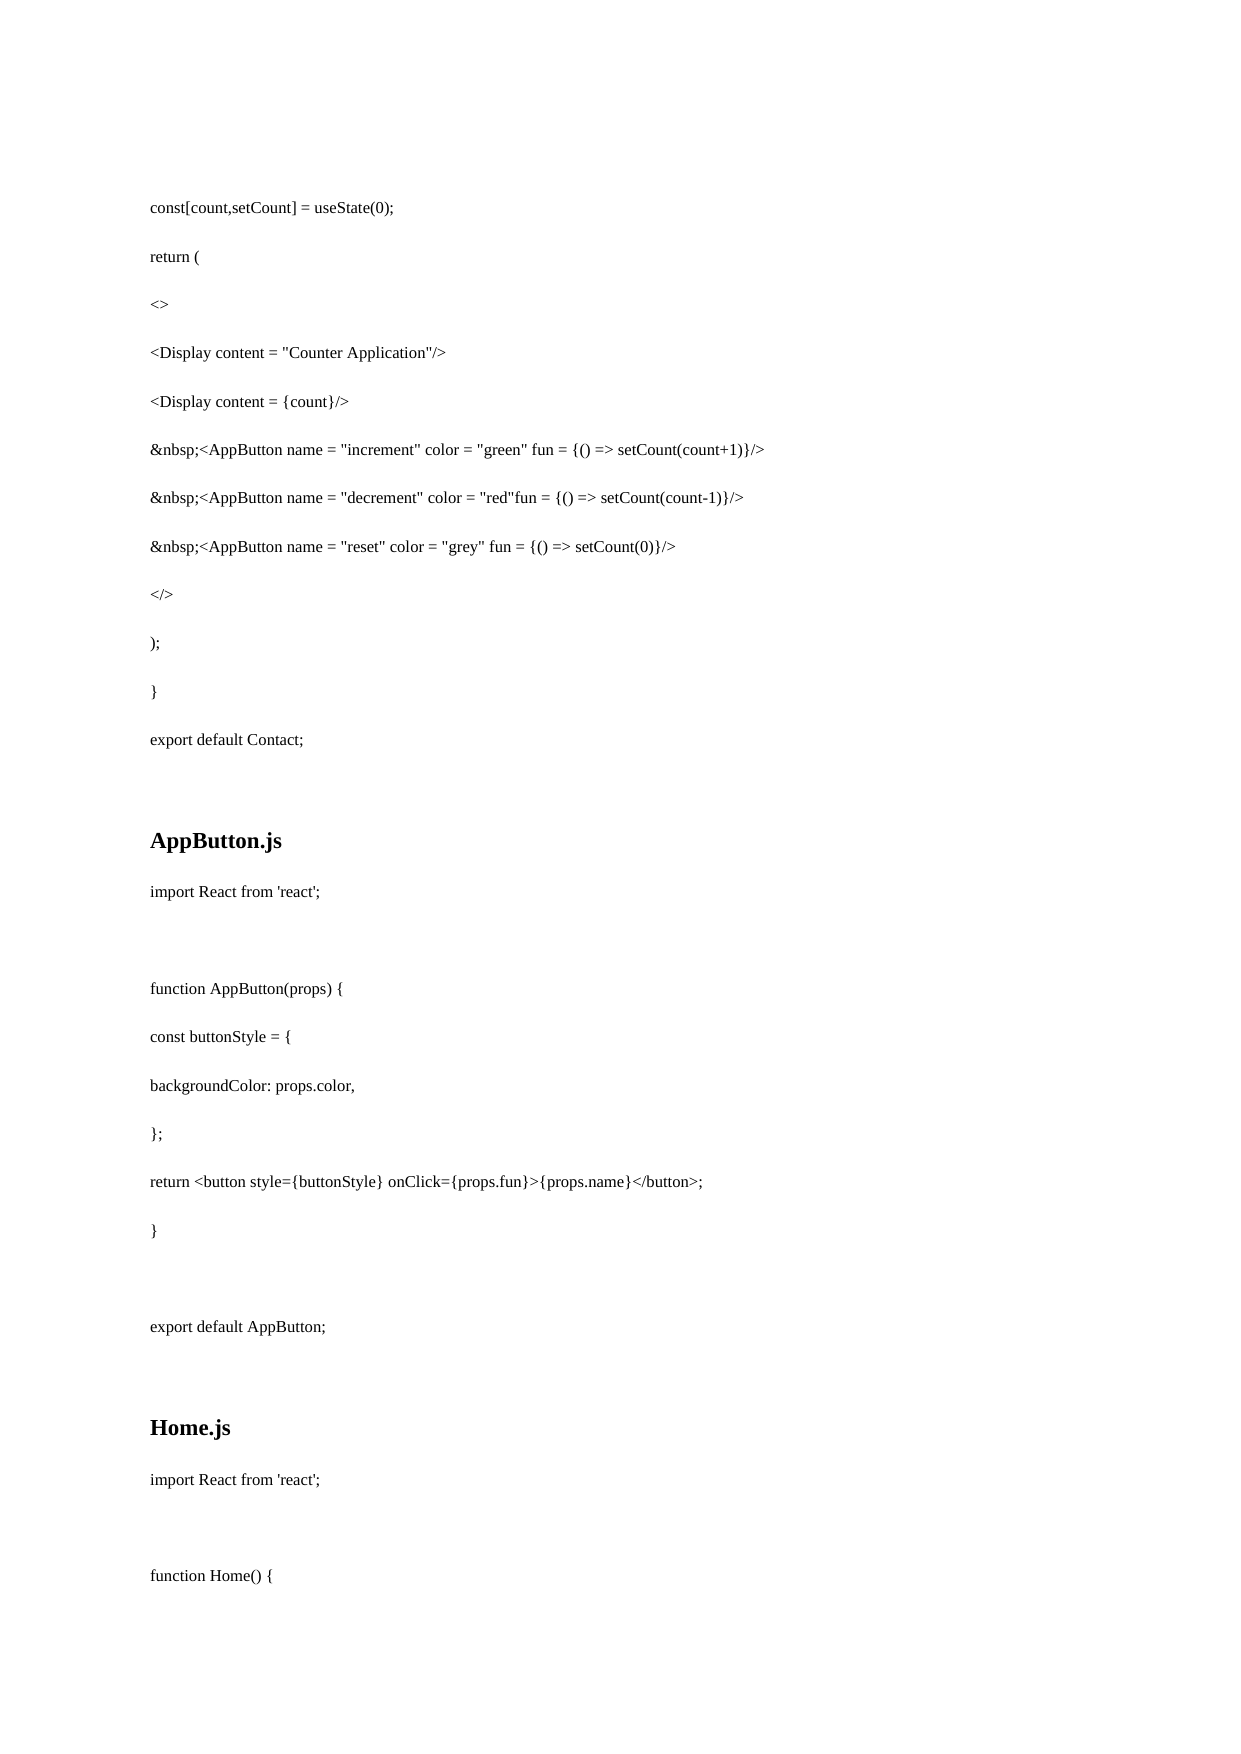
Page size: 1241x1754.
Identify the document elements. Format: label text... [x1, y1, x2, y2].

text import React from 'react'; [150, 882, 1090, 901]
text &nbsp;<AppButton name = "reset" color = "grey" fun = {() => setCount(0)}/> [150, 537, 1090, 556]
text const buttonStyle = { [150, 1027, 1090, 1046]
text &nbsp;<AppButton name = "decrement" color = "red"fun = {() => setCount(count-1)}/> [150, 488, 1090, 507]
text import React from 'react'; [150, 1469, 1090, 1488]
text AppButton.js [150, 827, 1090, 853]
text function Home() { [150, 1566, 1090, 1585]
text } [150, 1221, 1090, 1240]
text }; [150, 1124, 1090, 1143]
text &nbsp;<AppButton name = "increment" color = "green" fun = {() => setCount(count+1)}/> [150, 440, 1090, 459]
text Home.js [150, 1414, 1090, 1440]
text </> [150, 585, 1090, 604]
text <Display content = "Counter Application"/> [150, 343, 1090, 362]
text ); [150, 633, 1090, 652]
text function AppButton(props) { [150, 979, 1090, 998]
text return ( [150, 247, 1090, 266]
text <> [150, 295, 1090, 314]
text const[count,setCount] = useState(0); [150, 198, 1090, 217]
text return <button style={buttonStyle} onClick={props.fun}>{props.name}</button>; [150, 1172, 1090, 1191]
text } [150, 682, 1090, 701]
text backgroundColor: props.color, [150, 1076, 1090, 1095]
text <Display content = {count}/> [150, 392, 1090, 411]
text export default AppButton; [150, 1317, 1090, 1336]
text export default Contact; [150, 730, 1090, 749]
